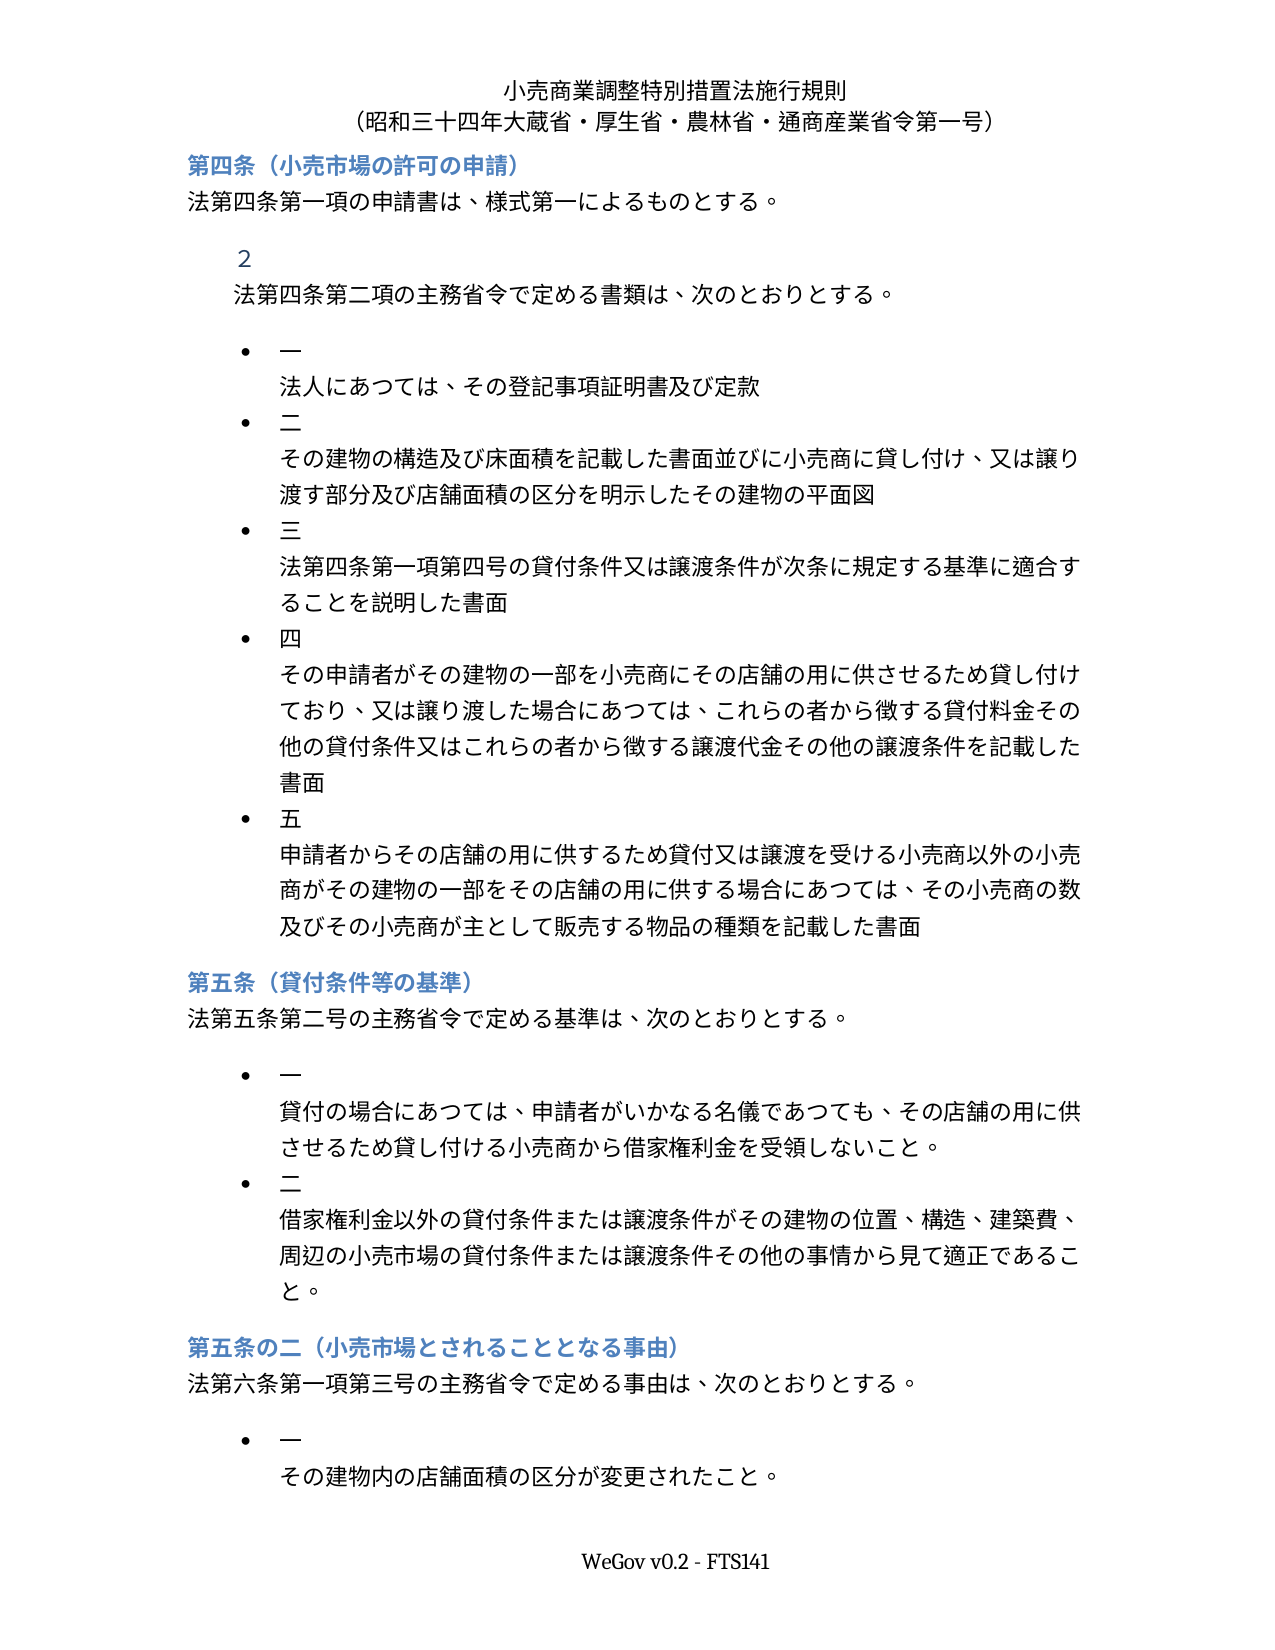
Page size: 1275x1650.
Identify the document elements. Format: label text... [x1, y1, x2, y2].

text 法第四条第一項の申請書は、様式第一によるものとする。 [187, 186, 1087, 217]
subtitle ２ [233, 243, 1087, 274]
list 二 借家権利金以外の貸付条件または譲渡条件がその建物の位置、構造、建築費、周辺の小売市場の貸付条件または譲渡条件その他の事情から見て適正であること。 [242, 1168, 1087, 1307]
list 一 貸付の場合にあつては、申請者がいかなる名儀であつても、その店舗の用に供させるため貸し付ける小売商から借家権利金を受領しないこと。 [242, 1060, 1087, 1163]
subtitle 第四条（小売市場の許可の申請） [187, 150, 1087, 181]
text 法第五条第二号の主務省令で定める基準は、次のとおりとする。 [187, 1003, 1087, 1034]
list 三 法第四条第一項第四号の貸付条件又は譲渡条件が次条に規定する基準に適合することを説明した書面 [242, 515, 1087, 618]
list 五 申請者からその店舗の用に供するため貸付又は譲渡を受ける小売商以外の小売商がその建物の一部をその店舗の用に供する場合にあつては、その小売商の数及びその小売商が主として販売する物品の種類を記載した書面 [242, 803, 1087, 942]
text 法第四条第二項の主務省令で定める書類は、次のとおりとする。 [233, 279, 1087, 310]
subtitle 第五条の二（小売市場とされることとなる事由） [187, 1332, 1087, 1363]
list 二 その建物の構造及び床面積を記載した書面並びに小売商に貸し付け、又は譲り渡す部分及び店舗面積の区分を明示したその建物の平面図 [242, 407, 1087, 510]
list 四 その申請者がその建物の一部を小売商にその店舗の用に供させるため貸し付けており、又は譲り渡した場合にあつては、これらの者から徴する貸付料金その他の貸付条件又はこれらの者から徴する譲渡代金その他の譲渡条件を記載した書面 [242, 623, 1087, 798]
subtitle 第五条（貸付条件等の基準） [187, 967, 1087, 998]
text 法第六条第一項第三号の主務省令で定める事由は、次のとおりとする。 [187, 1368, 1087, 1399]
list 一 その建物内の店舗面積の区分が変更されたこと。 [242, 1425, 1087, 1492]
list 一 法人にあつては、その登記事項証明書及び定款 [242, 335, 1087, 403]
